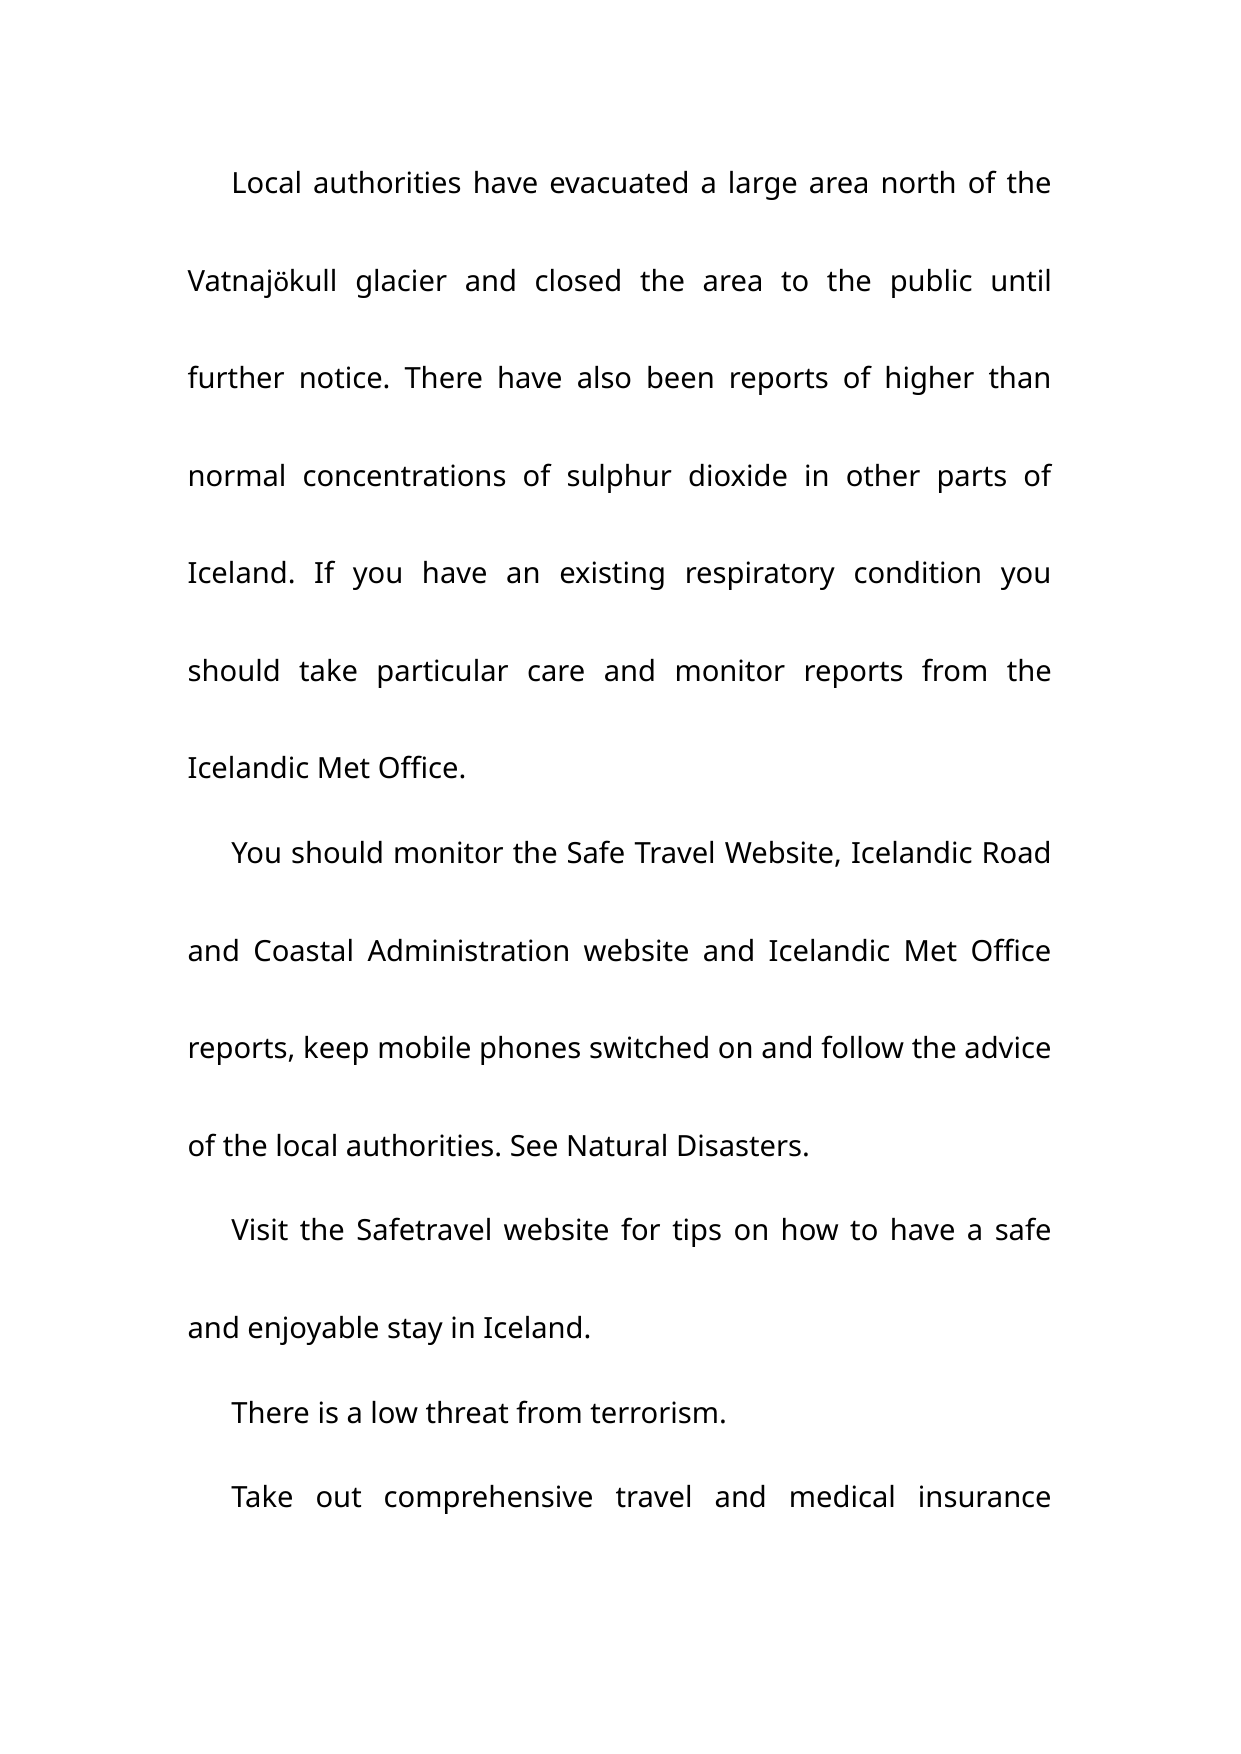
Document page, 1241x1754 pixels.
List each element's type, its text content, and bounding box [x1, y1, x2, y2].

text Local authorities have evacuated a large area north of the Vatnajökull glacier and closed the area to the public until further notice. There have also been reports of higher than normal concentrations of sulphur dioxide in other parts of Iceland. If you have an existing respiratory condition you should take particular care and monitor reports from the Icelandic Met Office. [187, 150, 1053, 800]
text You should monitor the Safe Travel Website, Icelandic Road and Coastal Administration website and Icelandic Met Office reports, keep mobile phones switched on and follow the advice of the local authorities. See Natural Disasters. [187, 820, 1053, 1177]
text Visit the Safetravel website for tips on how to have a safe and enjoyable stay in Iceland. [187, 1197, 1053, 1359]
text There is a low threat from terrorism. [187, 1379, 1053, 1444]
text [187, 1464, 1053, 1529]
